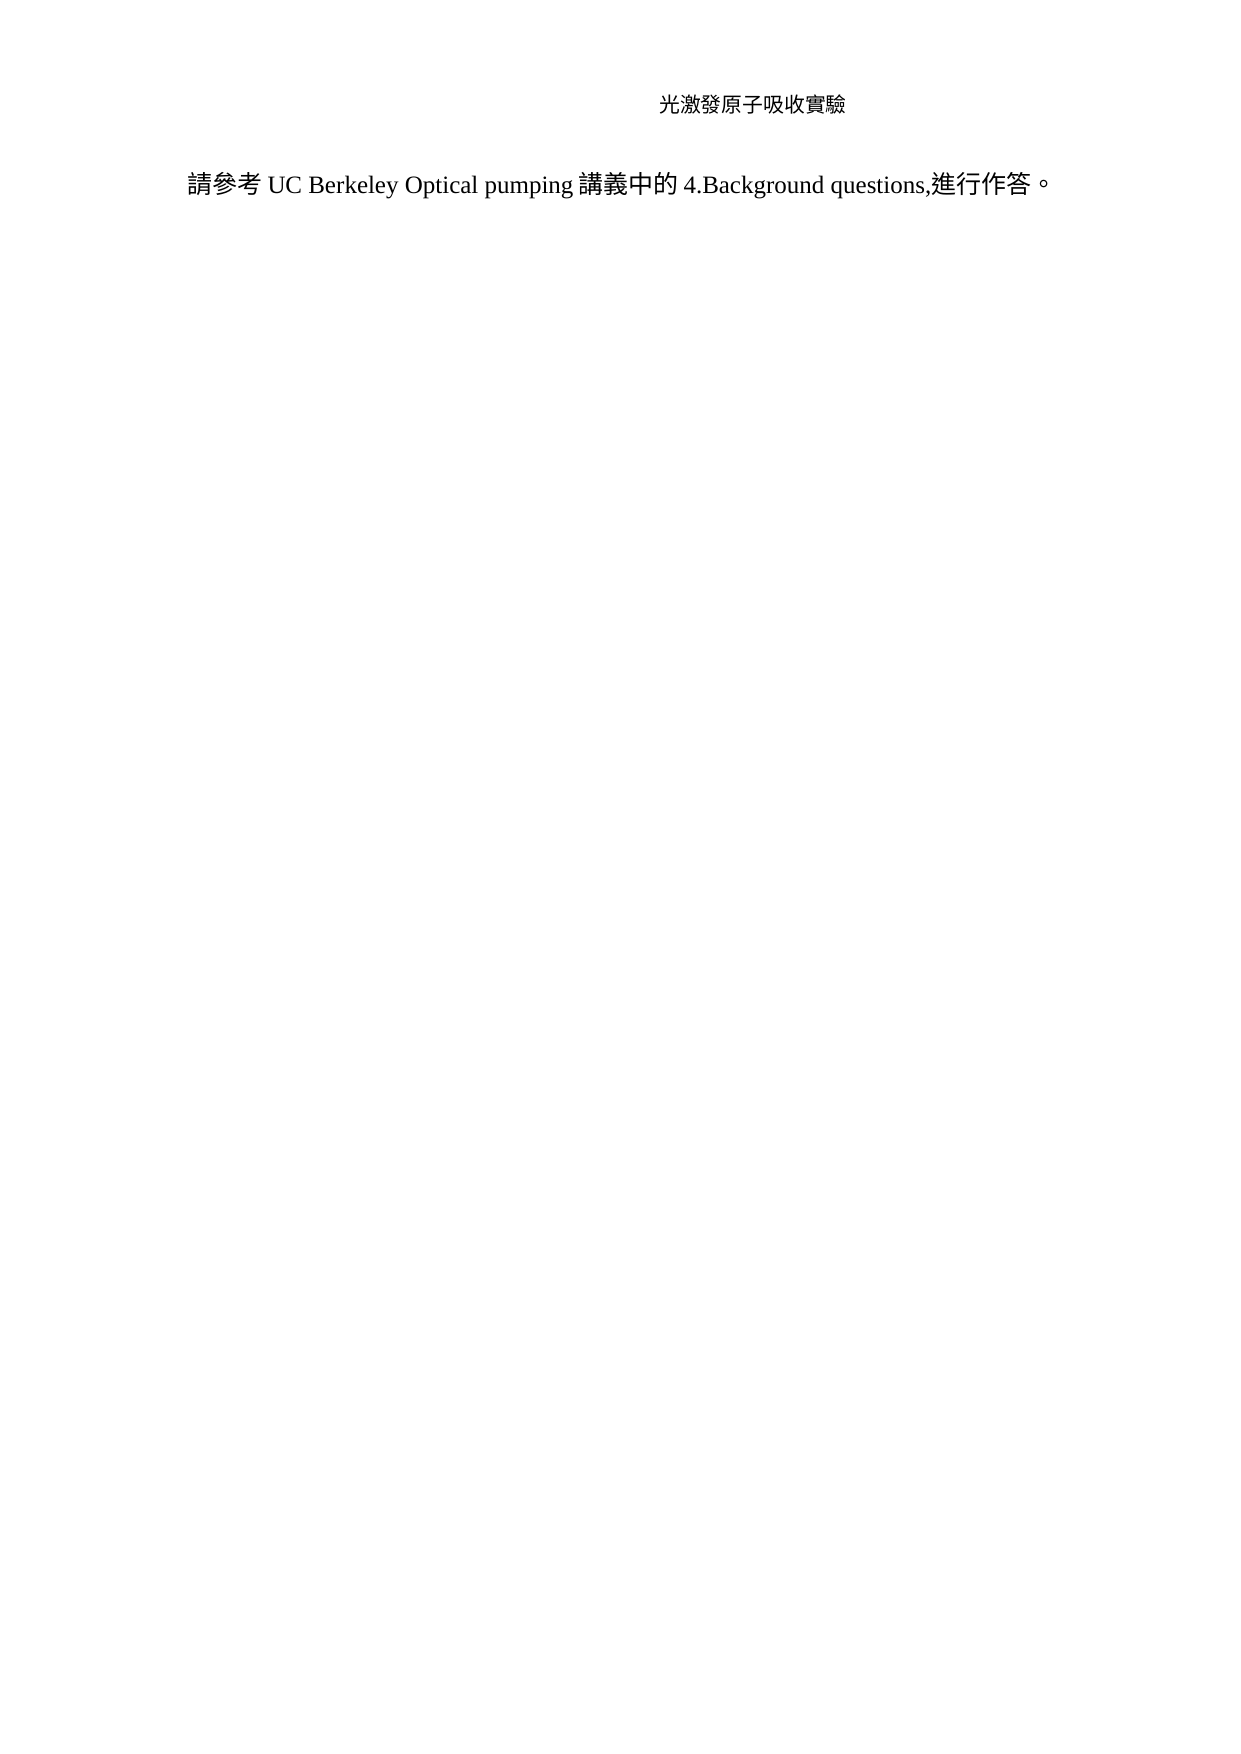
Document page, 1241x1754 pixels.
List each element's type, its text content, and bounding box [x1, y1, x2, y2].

text 請參考UC Berkeley Optical pumping講義中的4.Background questions,進行作答。 [187, 164, 1053, 201]
